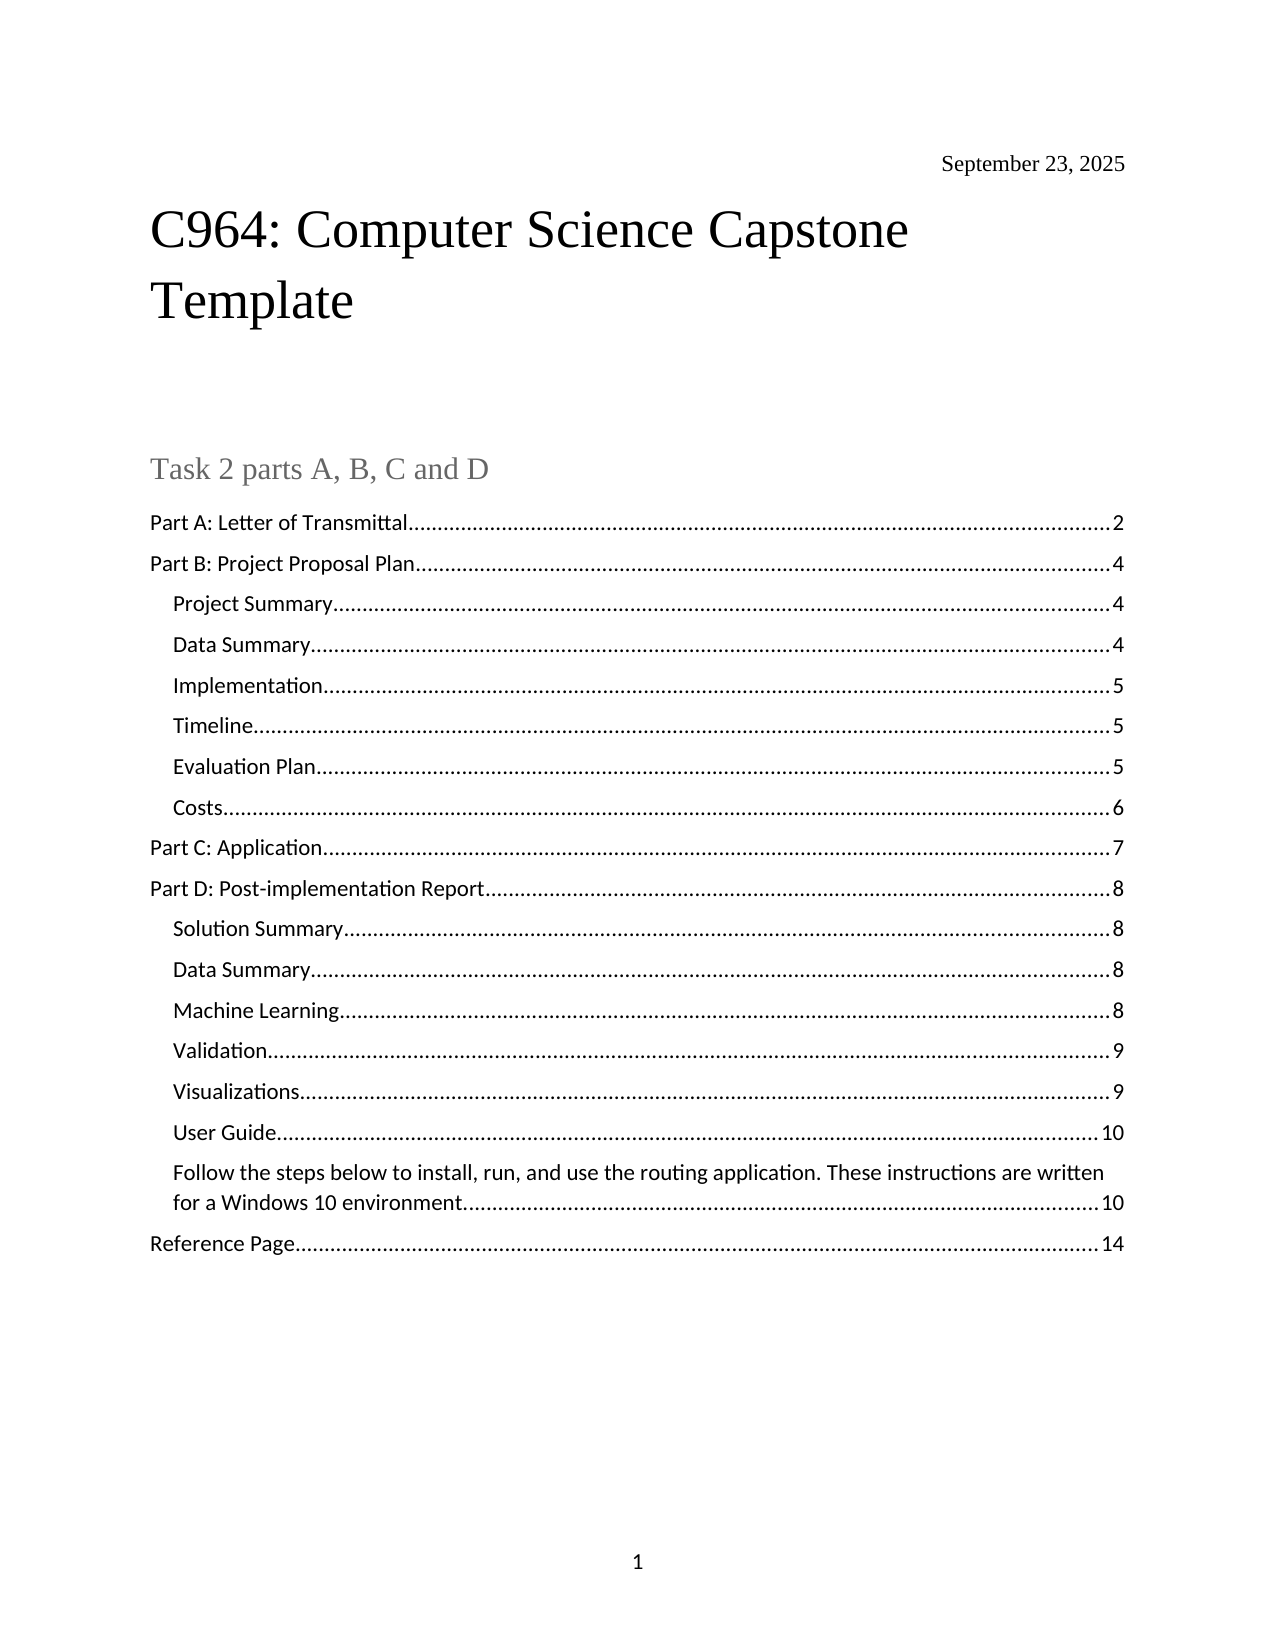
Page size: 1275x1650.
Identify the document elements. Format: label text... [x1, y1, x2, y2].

text September 23, 2025 [150, 150, 1125, 176]
text C964: Computer Science Capstone Template [150, 197, 1125, 331]
text Task 2 parts A, B, C and D [150, 450, 1125, 486]
